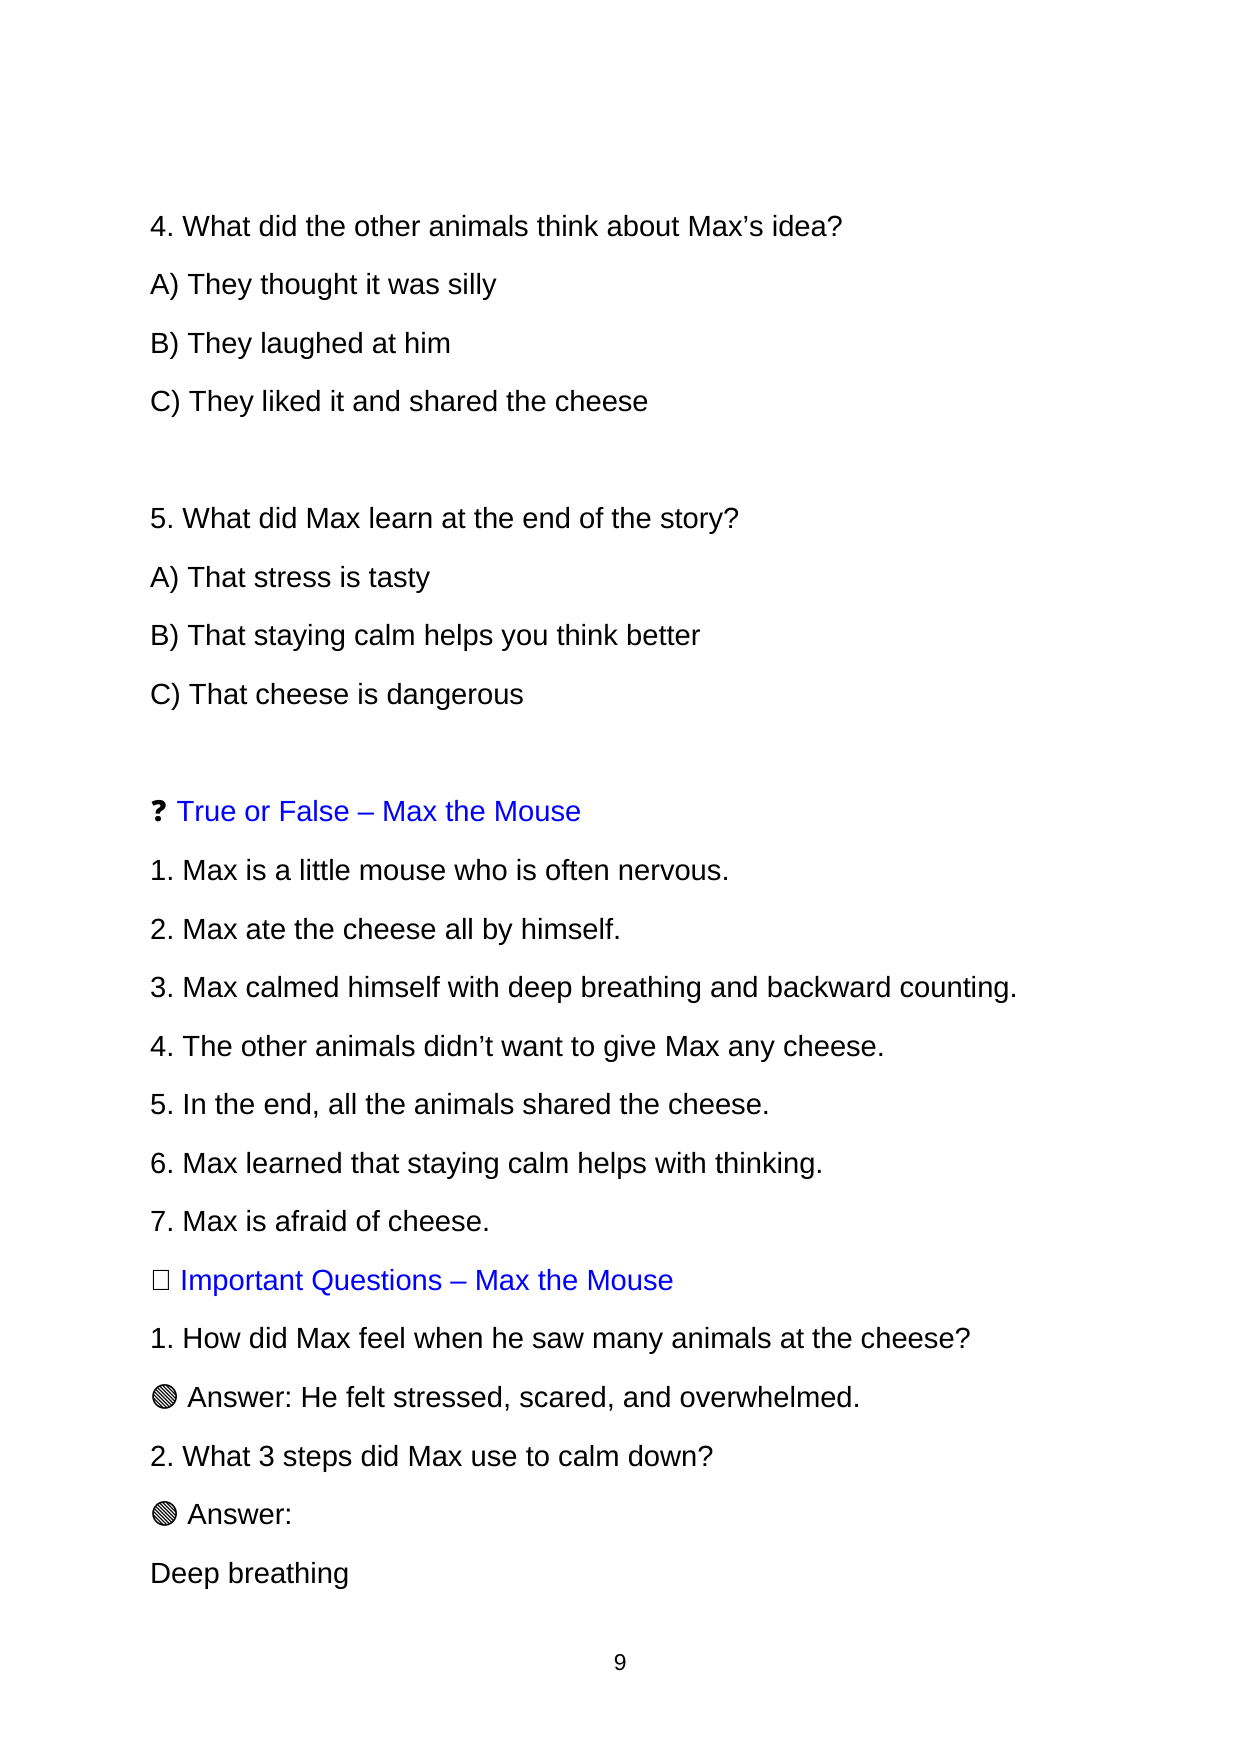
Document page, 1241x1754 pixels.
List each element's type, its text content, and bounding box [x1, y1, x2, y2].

text A) That stress is tasty [150, 560, 1090, 593]
text Deep breathing [150, 1556, 1090, 1589]
text 2. What 3 steps did Max use to calm down? [150, 1439, 1090, 1472]
text C) That cheese is dangerous [150, 677, 1090, 710]
text 🌟 Important Questions – Max the Mouse [150, 1263, 1090, 1297]
text C) They liked it and shared the cheese [150, 384, 1090, 418]
text B) That staying calm helps you think better [150, 618, 1090, 652]
text 🟢 Answer: [150, 1497, 1090, 1531]
text 1. How did Max feel when he saw many animals at the cheese? [150, 1322, 1090, 1355]
text 4. The other animals didn’t want to give Max any cheese. [150, 1029, 1090, 1062]
text 🟢 Answer: He felt stressed, scared, and overwhelmed. [150, 1380, 1090, 1414]
text 2. Max ate the cheese all by himself. [150, 912, 1090, 945]
text A) They thought it was silly [150, 267, 1090, 301]
text 1. Max is a little mouse who is often nervous. [150, 853, 1090, 887]
text 3. Max calmed himself with deep breathing and backward counting. [150, 970, 1090, 1004]
text 5. What did Max learn at the end of the story? [150, 501, 1090, 535]
text 5. In the end, all the animals shared the cheese. [150, 1087, 1090, 1121]
text B) They laughed at him [150, 326, 1090, 359]
text ❓ True or False – Max the Mouse [150, 794, 1090, 828]
text 7. Max is afraid of cheese. [150, 1204, 1090, 1238]
text 6. Max learned that staying calm helps with thinking. [150, 1146, 1090, 1179]
text 4. What did the other animals think about Max’s idea? [150, 208, 1090, 242]
